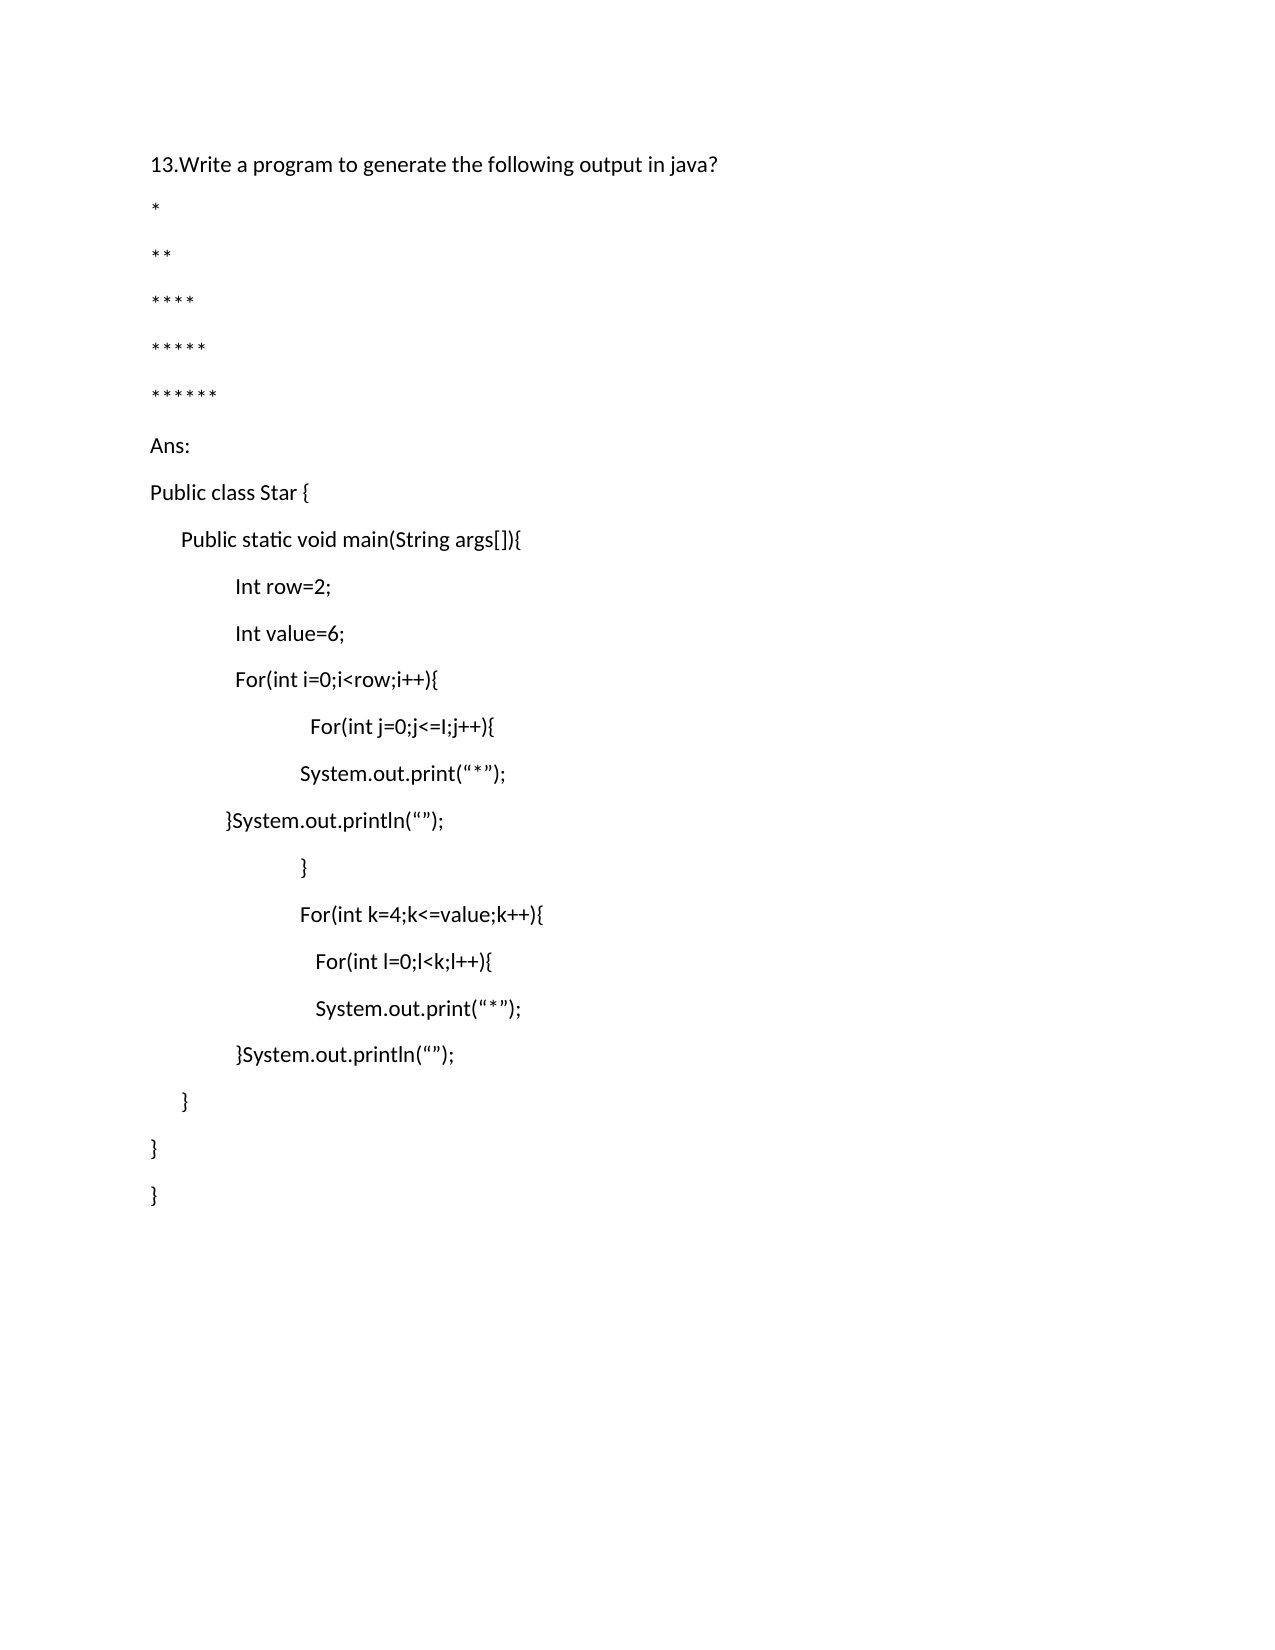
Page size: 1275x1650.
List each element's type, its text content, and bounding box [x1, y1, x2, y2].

text } [150, 853, 1125, 881]
text } [150, 1181, 1125, 1209]
text For(int l=0;l<k;l++){ [150, 947, 1125, 975]
text * [150, 197, 1125, 225]
text Public class Star { [150, 478, 1125, 506]
text Int value=6; [150, 619, 1125, 647]
text }System.out.println(“”); [150, 1041, 1125, 1069]
text ***** [150, 337, 1125, 366]
text } [150, 1087, 1125, 1116]
text **** [150, 291, 1125, 319]
text ****** [150, 384, 1125, 412]
text For(int k=4;k<=value;k++){ [150, 900, 1125, 928]
text For(int j=0;j<=I;j++){ [150, 712, 1125, 741]
text 13.Write a program to generate the following output in java? [150, 150, 1125, 178]
text System.out.print(“*”); [150, 994, 1125, 1022]
text For(int i=0;i<row;i++){ [150, 666, 1125, 694]
text }System.out.println(“”); [150, 806, 1125, 834]
text System.out.print(“*”); [150, 759, 1125, 787]
text Ans: [150, 431, 1125, 459]
text } [150, 1134, 1125, 1162]
text Public static void main(String args[]){ [150, 525, 1125, 553]
text Int row=2; [150, 572, 1125, 600]
text ** [150, 244, 1125, 272]
